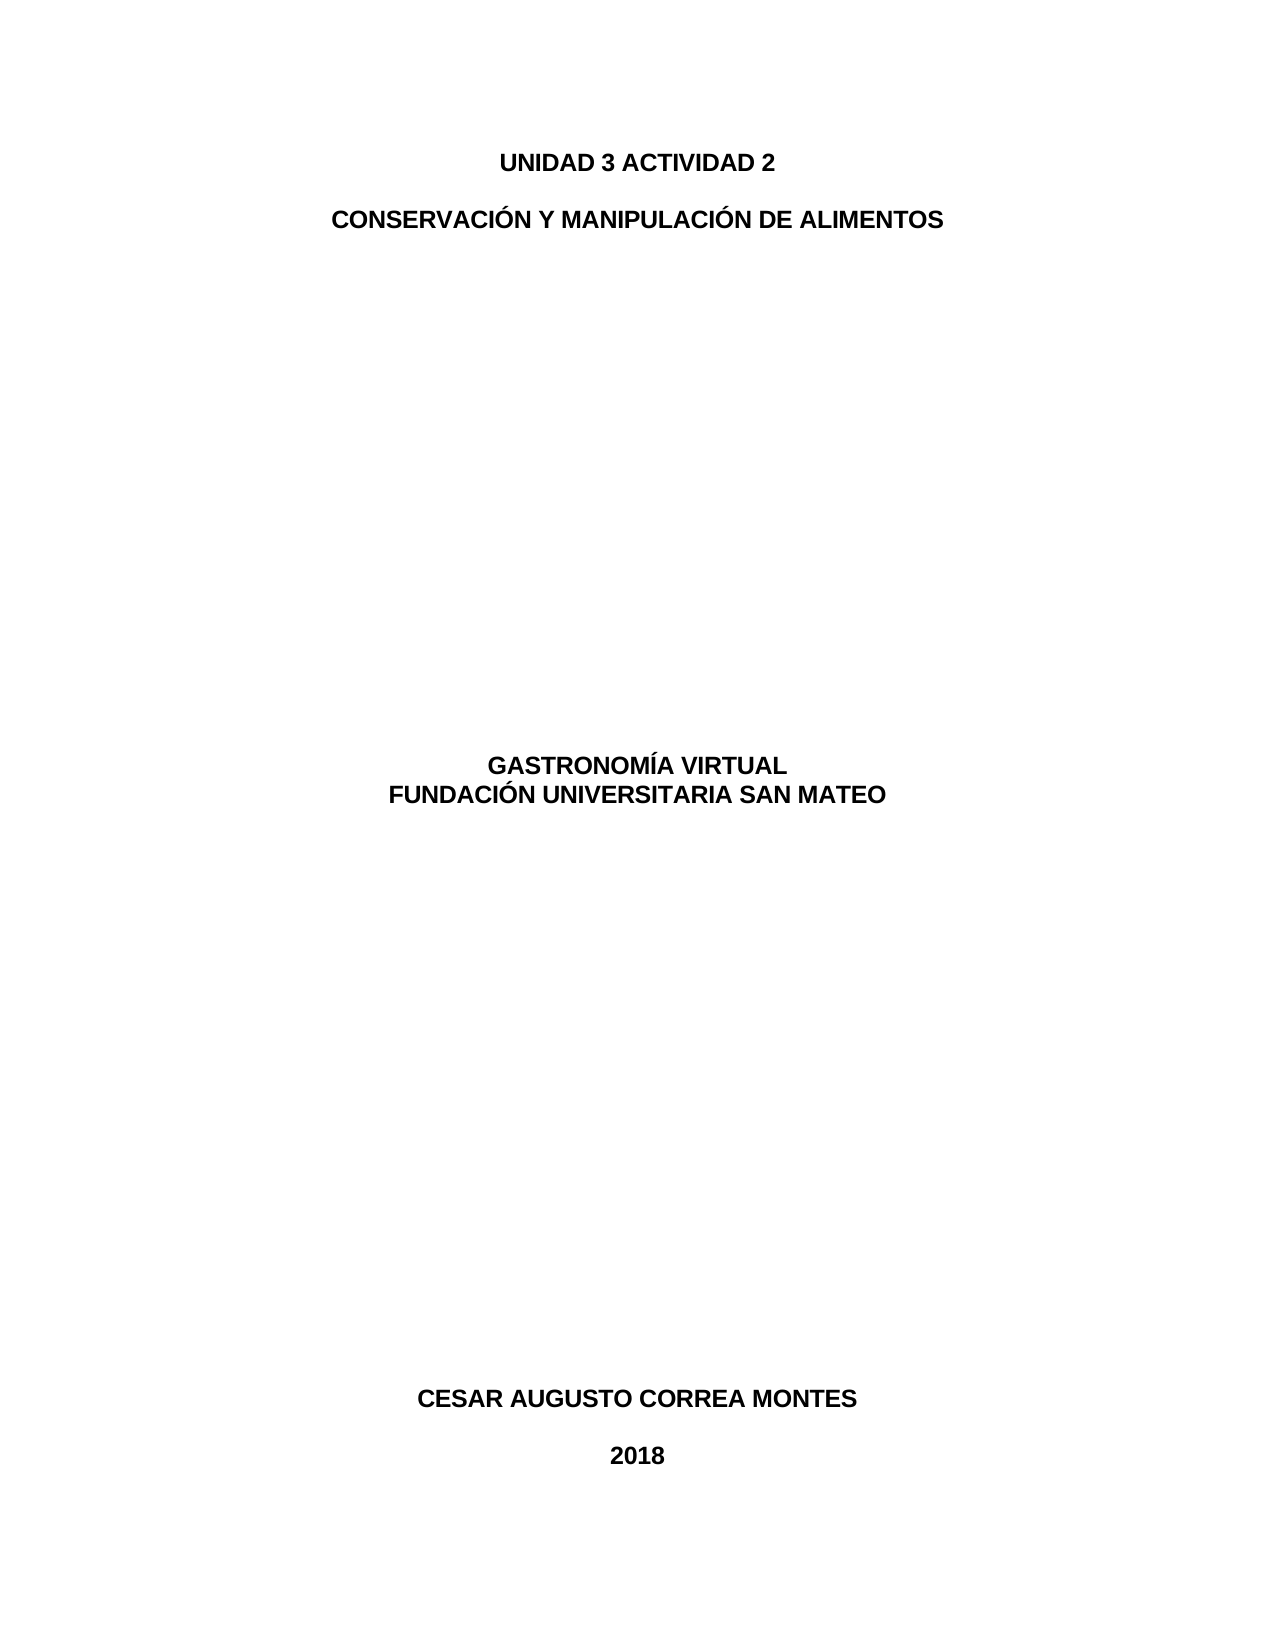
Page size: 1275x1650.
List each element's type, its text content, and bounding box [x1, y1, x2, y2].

text GASTRONOMÍA VIRTUAL [177, 751, 1098, 780]
text UNIDAD 3 ACTIVIDAD 2 [177, 148, 1098, 176]
text CESAR AUGUSTO CORREA MONTES [177, 1384, 1098, 1413]
text 2018 [177, 1441, 1098, 1470]
text FUNDACIÓN UNIVERSITARIA SAN MATEO [177, 780, 1098, 809]
text CONSERVACIÓN Y MANIPULACIÓN DE ALIMENTOS [177, 205, 1098, 234]
